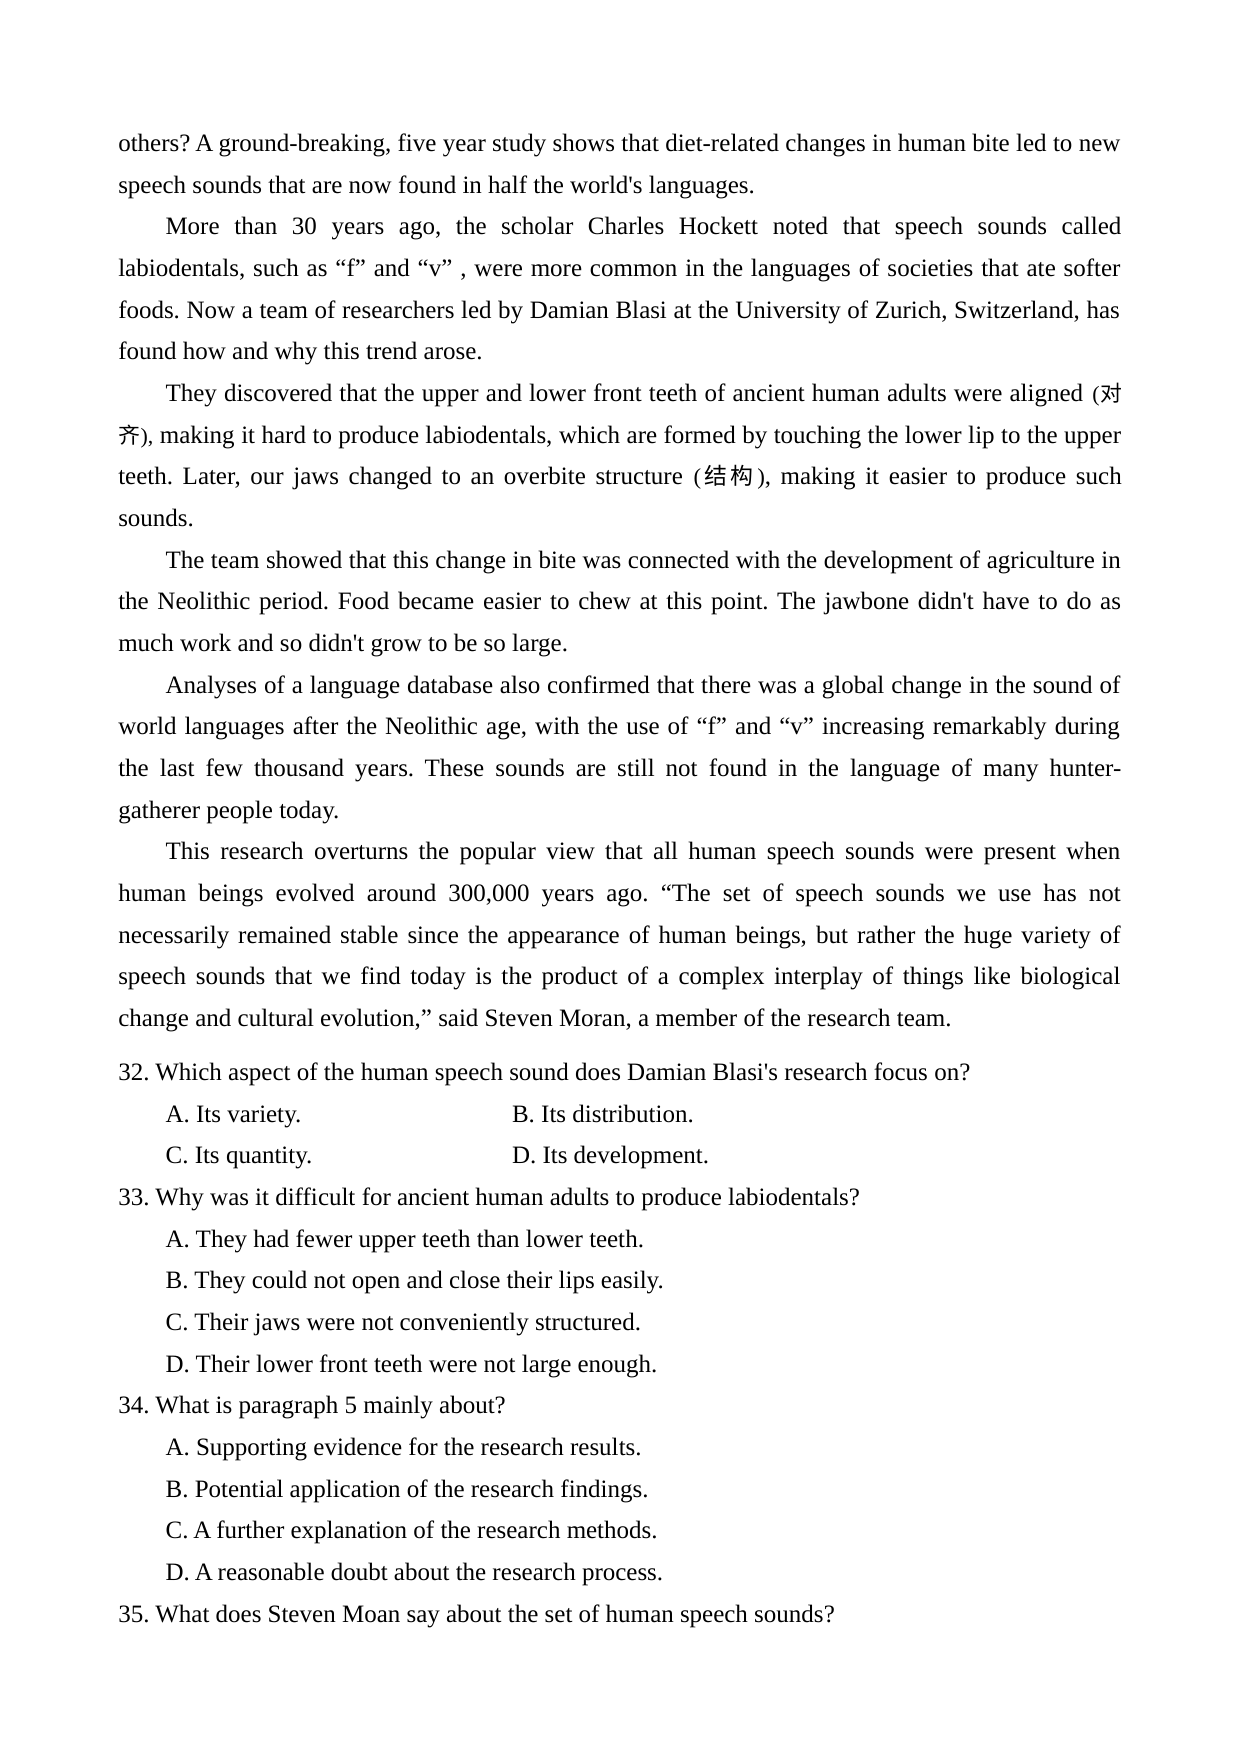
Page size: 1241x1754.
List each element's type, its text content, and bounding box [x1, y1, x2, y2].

text This research overturns the popular view that all human speech sounds were present when human beings evolved around 300,000 years ago. “The set of speech sounds we use has not necessarily remained stable since the appearance of human beings, but rather the huge variety of speech sounds that we find today is the product of a complex interplay of things like biological change and cultural evolution,” said Steven Moran, a member of the research team. [118, 826, 1122, 1035]
text B. They could not open and close their lips easily. [118, 1256, 1122, 1297]
text 32. Which aspect of the human speech sound does Damian Blasi's research focus on? [118, 1047, 1122, 1089]
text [118, 118, 1122, 201]
text Analyses of a language database also confirmed that there was a global change in the sound of world languages after the Neolithic age, with the use of “f” and “v” increasing remarkably during the last few thousand years. These sounds are still not found in the language of many hunter-gatherer people today. [118, 660, 1122, 826]
text A. Its variety. B. Its distribution. [118, 1089, 1122, 1131]
text More than 30 years ago, the scholar Charles Hockett noted that speech sounds called labiodentals, such as “f” and “v” , were more common in the languages of societies that ate softer foods. Now a team of researchers led by Damian Blasi at the University of Zurich, Switzerland, has found how and why this trend arose. [118, 201, 1122, 368]
text A. They had fewer upper teeth than lower teeth. [118, 1214, 1122, 1256]
text 34. What is paragraph 5 mainly about? [118, 1381, 1122, 1422]
text C. A further explanation of the research methods. [118, 1506, 1122, 1547]
text They discovered that the upper and lower front teeth of ancient human adults were aligned (对齐), making it hard to produce labiodentals, which are formed by touching the lower lip to the upper teeth. Later, our jaws changed to an overbite structure (结构), making it easier to produce such sounds. [118, 368, 1122, 535]
text 35. What does Steven Moan say about the set of human speech sounds? [118, 1589, 1122, 1631]
text B. Potential application of the research findings. [118, 1464, 1122, 1506]
text D. Their lower front teeth were not large enough. [118, 1339, 1122, 1381]
text D. A reasonable doubt about the research process. [118, 1547, 1122, 1589]
text C. Its quantity. D. Its development. [118, 1131, 1122, 1172]
text A. Supporting evidence for the research results. [118, 1422, 1122, 1464]
text The team showed that this change in bite was connected with the development of agriculture in the Neolithic period. Food became easier to chew at this point. The jawbone didn't have to do as much work and so didn't grow to be so large. [118, 535, 1122, 660]
text 33. Why was it difficult for ancient human adults to produce labiodentals? [118, 1172, 1122, 1214]
text C. Their jaws were not conveniently structured. [118, 1297, 1122, 1339]
